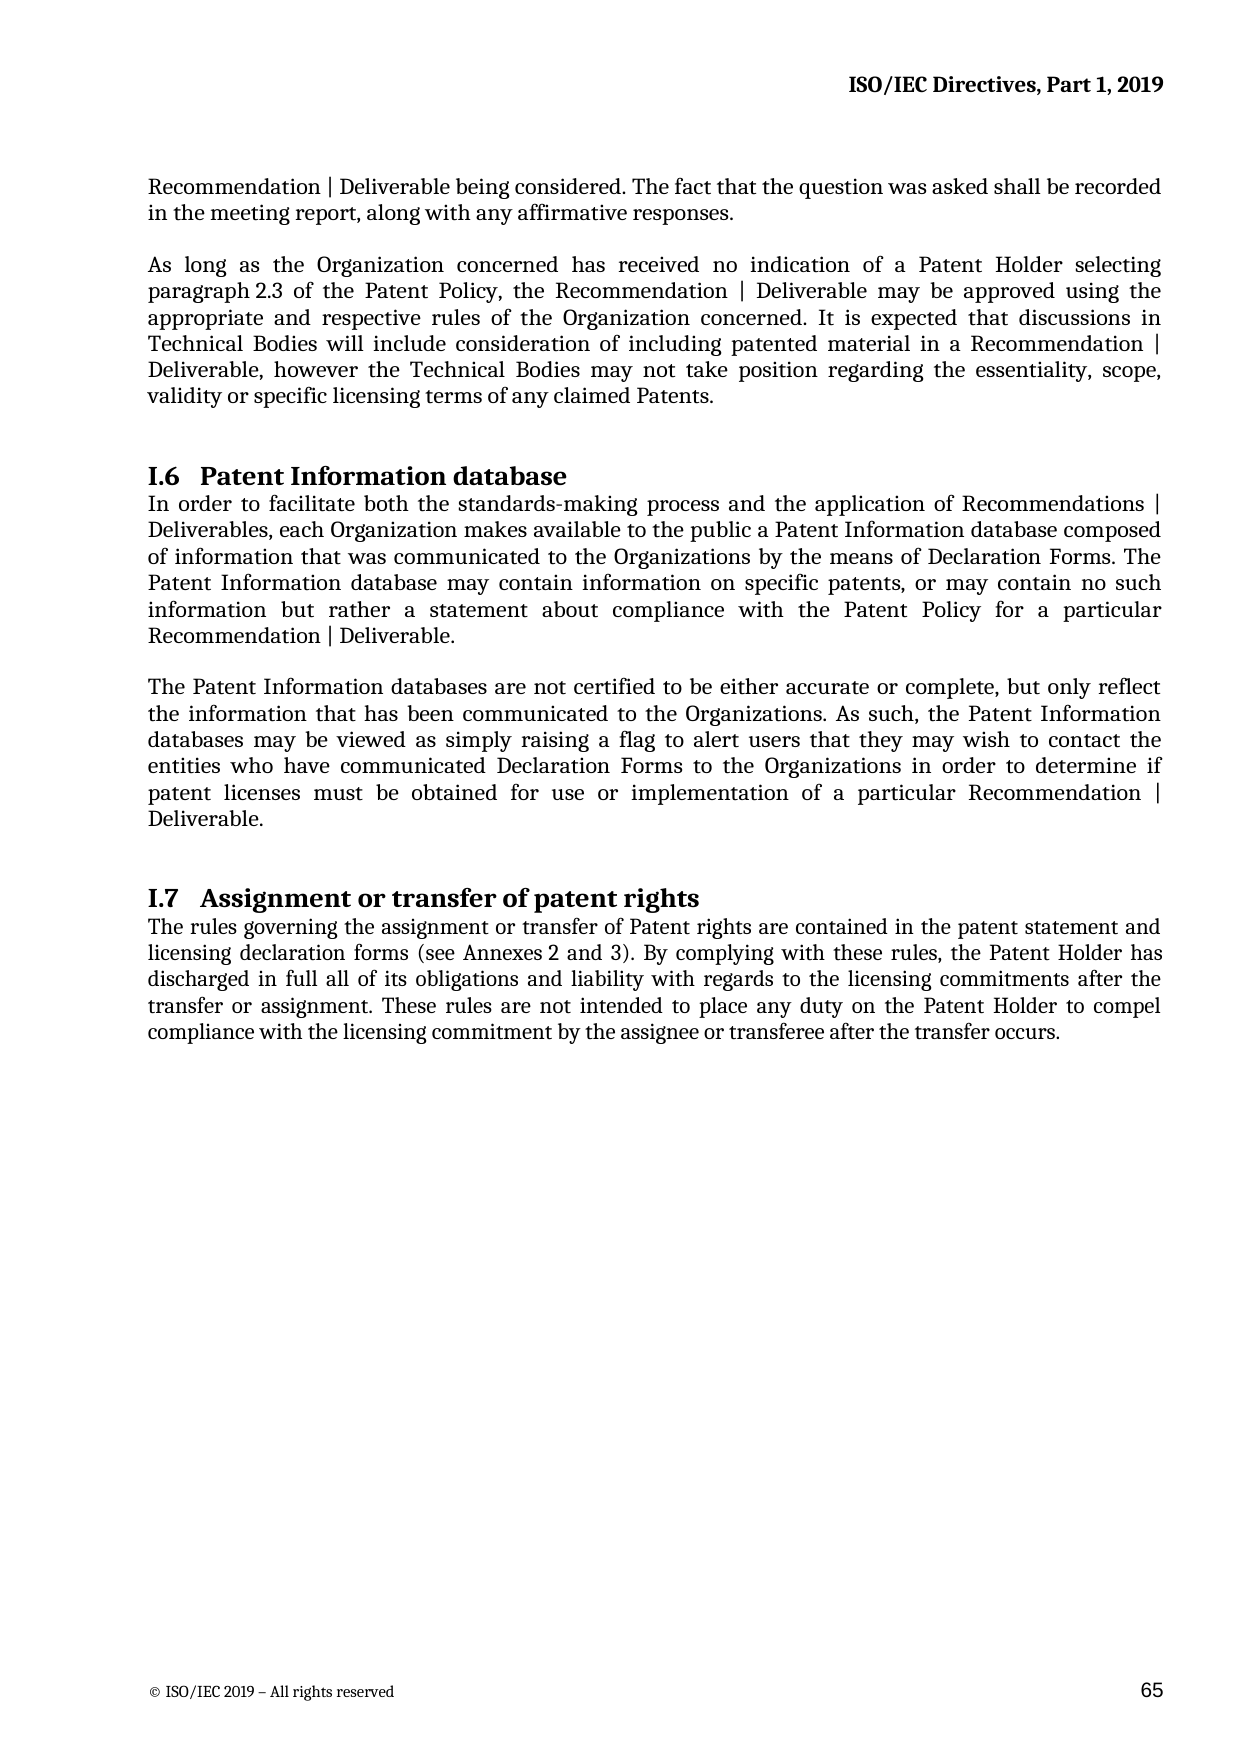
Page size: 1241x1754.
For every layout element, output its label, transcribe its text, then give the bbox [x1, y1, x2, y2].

text In order to facilitate both the standards-making process and the application of Recommendations | Deliverables, each Organization makes available to the public a Patent Information database composed of information that was communicated to the Organizations by the means of Declaration Forms. The Patent Information database may contain information on specific patents, or may contain no such information but rather a statement about compliance with the Patent Policy for a particular Recommendation | Deliverable. [148, 491, 1163, 649]
list I.7 Assignment or transfer of patent rights [148, 885, 1163, 913]
text The Patent Information databases are not certified to be either accurate or complete, but only reflect the information that has been communicated to the Organizations. As such, the Patent Information databases may be viewed as simply raising a flag to alert users that they may wish to contact the entities who have communicated Declaration Forms to the Organizations in order to determine if patent licenses must be obtained for use or implementation of a particular Recommendation | Deliverable. [148, 674, 1163, 832]
list I.6 Patent Information database [148, 463, 1163, 491]
text As long as the Organization concerned has received no indication of a Patent Holder selecting paragraph 2.3 of the Patent Policy, the Recommendation | Deliverable may be approved using the appropriate and respective rules of the Organization concerned. It is expected that discussions in Technical Bodies will include consideration of including patented material in a Recommendation | Deliverable, however the Technical Bodies may not take position regarding the essentiality, scope, validity or specific licensing terms of any claimed Patents. [148, 252, 1163, 410]
text The rules governing the assignment or transfer of Patent rights are contained in the patent statement and licensing declaration forms (see Annexes 2 and 3). By complying with these rules, the Patent Holder has discharged in full all of its obligations and liability with regards to the licensing commitments after the transfer or assignment. These rules are not intended to place any duty on the Patent Holder to compel compliance with the licensing commitment by the assignee or transferee after the transfer occurs. [148, 913, 1163, 1045]
